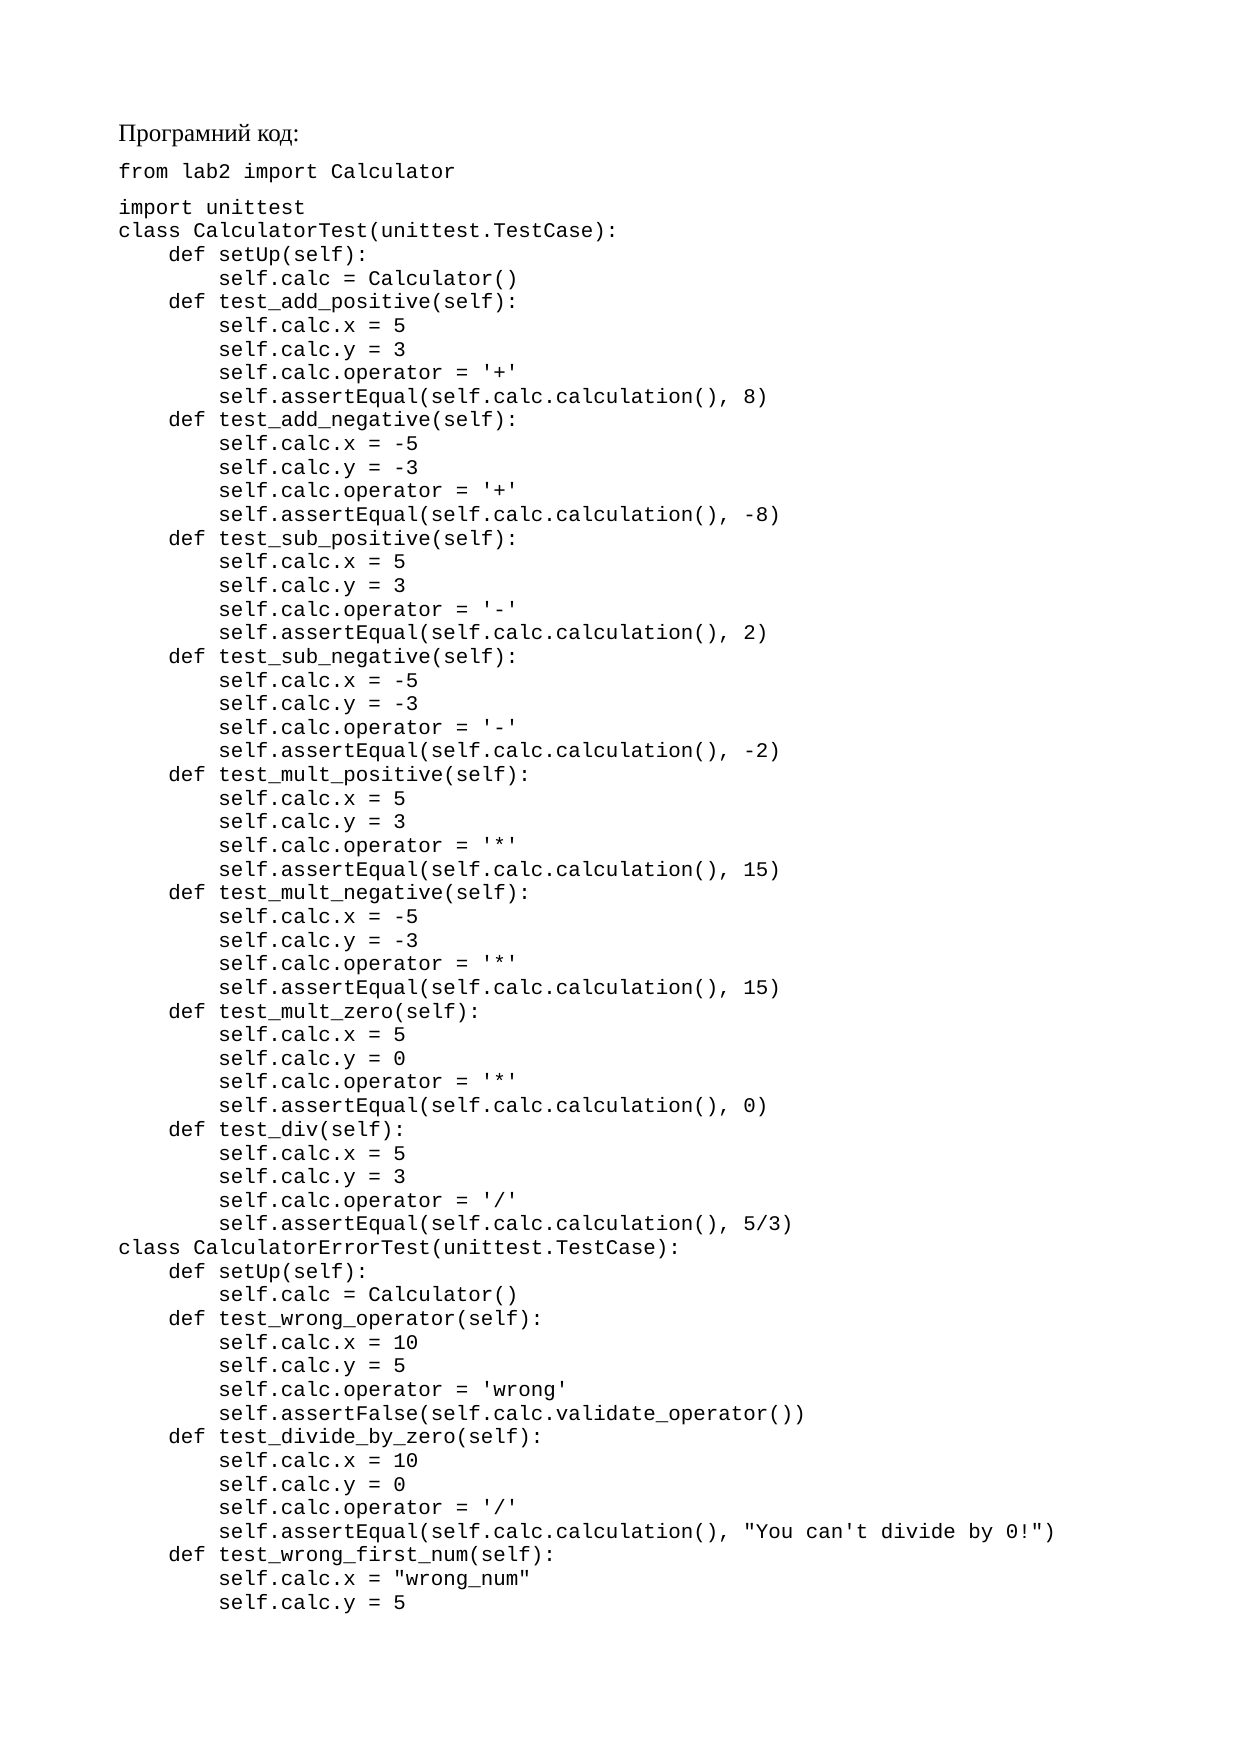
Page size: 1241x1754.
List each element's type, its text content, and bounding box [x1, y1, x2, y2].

text self.calc.x = "wrong_num" [118, 1568, 1122, 1592]
text self.calc = Calculator() [118, 268, 1122, 291]
text self.calc.x = 5 [118, 551, 1122, 575]
text self.assertEqual(self.calc.calculation(), -8) [118, 504, 1122, 528]
text self.assertEqual(self.calc.calculation(), -2) [118, 741, 1122, 764]
text self.calc.operator = '+' [118, 362, 1122, 386]
text self.calc.operator = '+' [118, 480, 1122, 504]
text self.calc.x = 5 [118, 315, 1122, 338]
text self.calc.x = 10 [118, 1332, 1122, 1355]
text import unittest [118, 197, 1122, 220]
text from lab2 import Calculator [118, 161, 1122, 185]
text self.calc.operator = '/' [118, 1190, 1122, 1213]
text self.calc.y = 0 [118, 1473, 1122, 1497]
text def test_add_positive(self): [118, 291, 1122, 315]
text self.calc.operator = '*' [118, 835, 1122, 859]
text def setUp(self): [118, 244, 1122, 268]
text self.calc.y = -3 [118, 693, 1122, 717]
text self.calc.y = 3 [118, 575, 1122, 599]
text self.assertEqual(self.calc.calculation(), 2) [118, 622, 1122, 646]
text self.calc.x = 5 [118, 1142, 1122, 1166]
text self.assertEqual(self.calc.calculation(), "You can't divide by 0!") [118, 1521, 1122, 1544]
text self.calc.y = -3 [118, 930, 1122, 953]
text self.assertEqual(self.calc.calculation(), 8) [118, 386, 1122, 409]
text def test_divide_by_zero(self): [118, 1426, 1122, 1450]
text def test_div(self): [118, 1119, 1122, 1142]
text self.assertEqual(self.calc.calculation(), 0) [118, 1095, 1122, 1119]
text Програмний код: [118, 118, 1122, 147]
text self.calc.operator = '-' [118, 599, 1122, 622]
text def setUp(self): [118, 1261, 1122, 1284]
text self.calc.y = 3 [118, 338, 1122, 362]
text self.calc = Calculator() [118, 1284, 1122, 1308]
text self.calc.operator = '*' [118, 953, 1122, 977]
text self.calc.y = -3 [118, 457, 1122, 480]
text self.calc.x = 5 [118, 1024, 1122, 1048]
text self.calc.x = 5 [118, 788, 1122, 811]
text def test_mult_zero(self): [118, 1001, 1122, 1024]
text def test_sub_positive(self): [118, 528, 1122, 551]
text self.assertEqual(self.calc.calculation(), 15) [118, 977, 1122, 1001]
text self.calc.operator = '-' [118, 717, 1122, 741]
text self.calc.x = 10 [118, 1450, 1122, 1473]
text self.calc.x = -5 [118, 906, 1122, 930]
text self.assertEqual(self.calc.calculation(), 15) [118, 859, 1122, 882]
text def test_wrong_first_num(self): [118, 1544, 1122, 1568]
text self.calc.y = 5 [118, 1355, 1122, 1379]
text self.calc.operator = '*' [118, 1072, 1122, 1095]
text def test_add_negative(self): [118, 409, 1122, 433]
text self.calc.operator = 'wrong' [118, 1379, 1122, 1403]
text self.calc.y = 0 [118, 1048, 1122, 1072]
text self.assertFalse(self.calc.validate_operator()) [118, 1403, 1122, 1426]
text self.calc.y = 3 [118, 811, 1122, 835]
text def test_wrong_operator(self): [118, 1308, 1122, 1332]
text self.calc.y = 5 [118, 1592, 1122, 1615]
text def test_mult_positive(self): [118, 764, 1122, 788]
text self.calc.y = 3 [118, 1166, 1122, 1190]
text self.calc.x = -5 [118, 433, 1122, 457]
text class CalculatorTest(unittest.TestCase): [118, 220, 1122, 244]
text self.assertEqual(self.calc.calculation(), 5/3) [118, 1213, 1122, 1237]
text def test_sub_negative(self): [118, 646, 1122, 669]
text self.calc.x = -5 [118, 669, 1122, 693]
text class CalculatorErrorTest(unittest.TestCase): [118, 1237, 1122, 1261]
text self.calc.operator = '/' [118, 1497, 1122, 1521]
text def test_mult_negative(self): [118, 882, 1122, 906]
